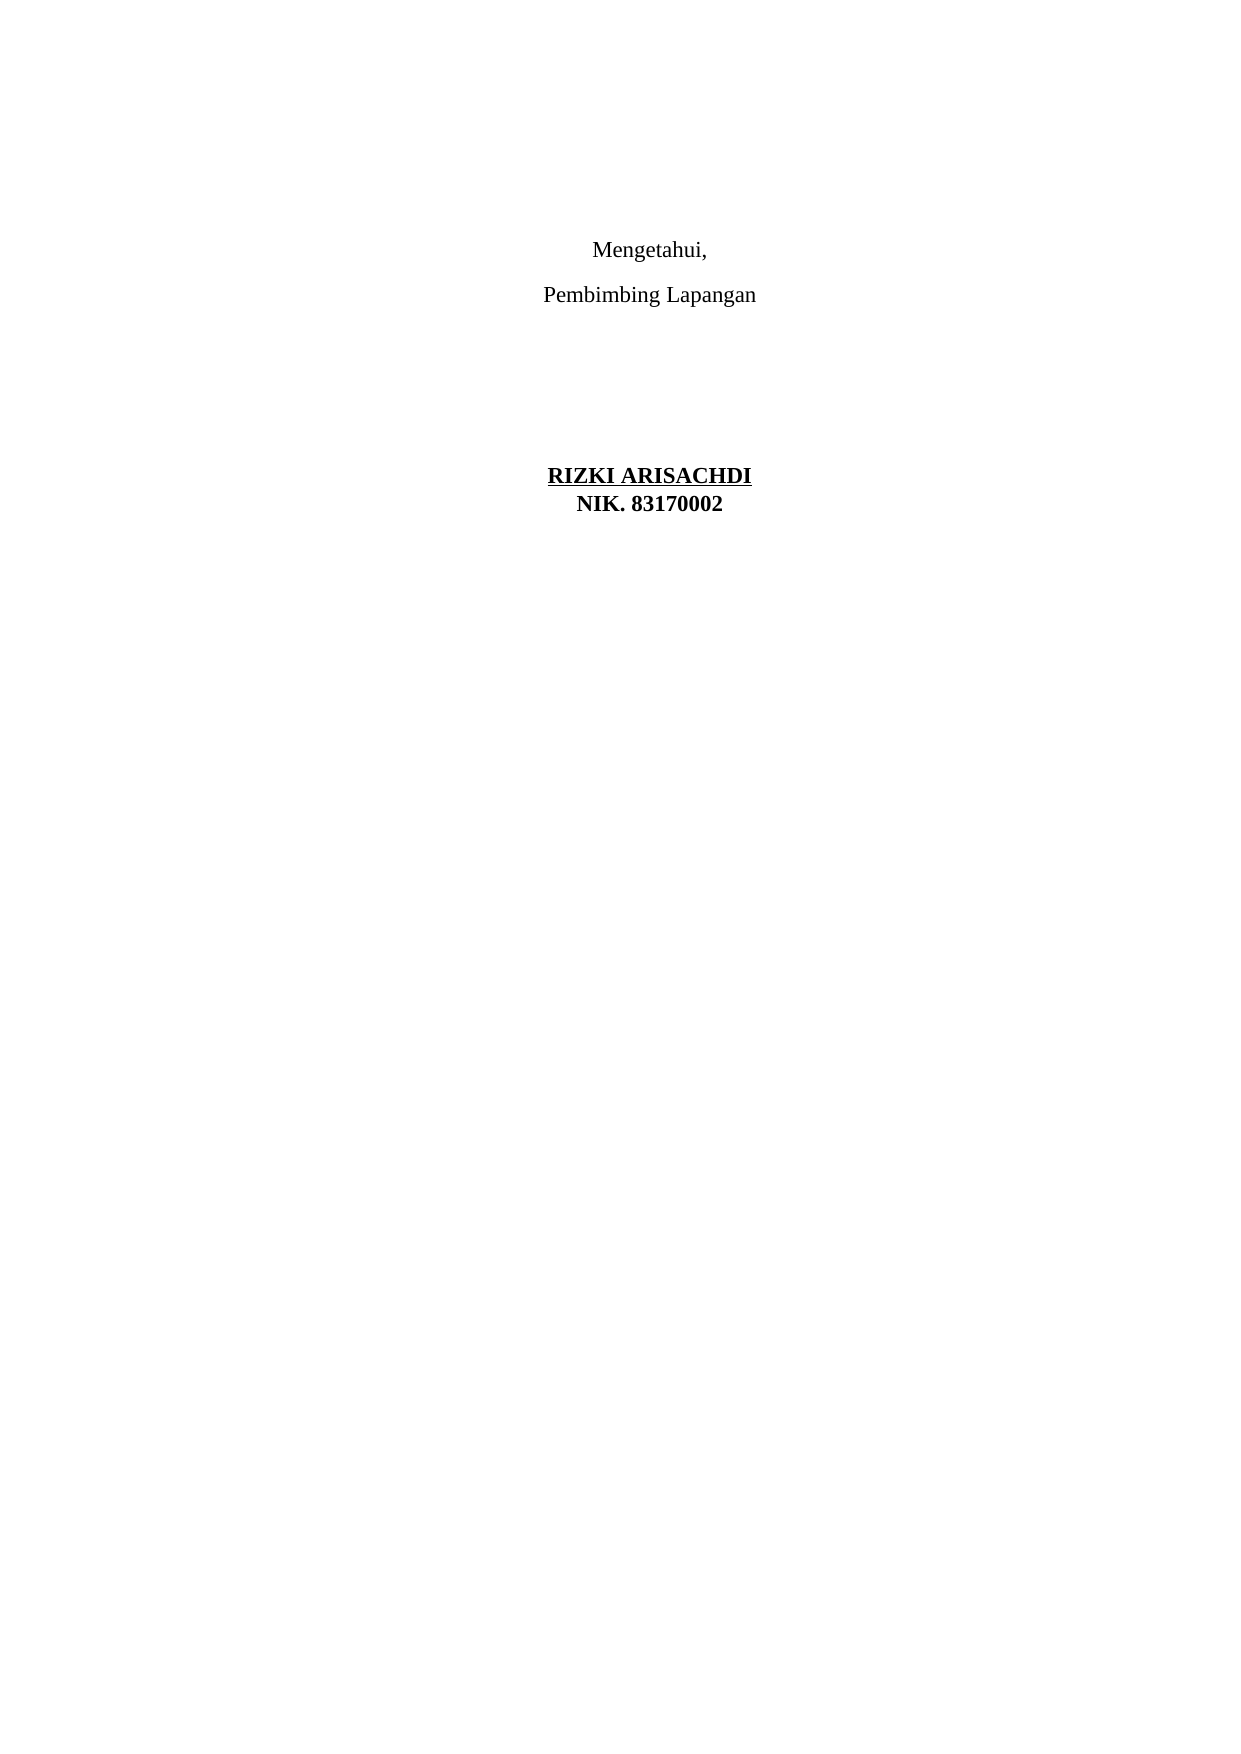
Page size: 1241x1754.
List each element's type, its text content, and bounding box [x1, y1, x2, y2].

text Pembimbing Lapangan [236, 281, 1063, 308]
text Mengetahui, [236, 236, 1063, 263]
text RIZKI ARISACHDI [236, 462, 1063, 488]
text NIK. 83170002 [236, 490, 1063, 517]
